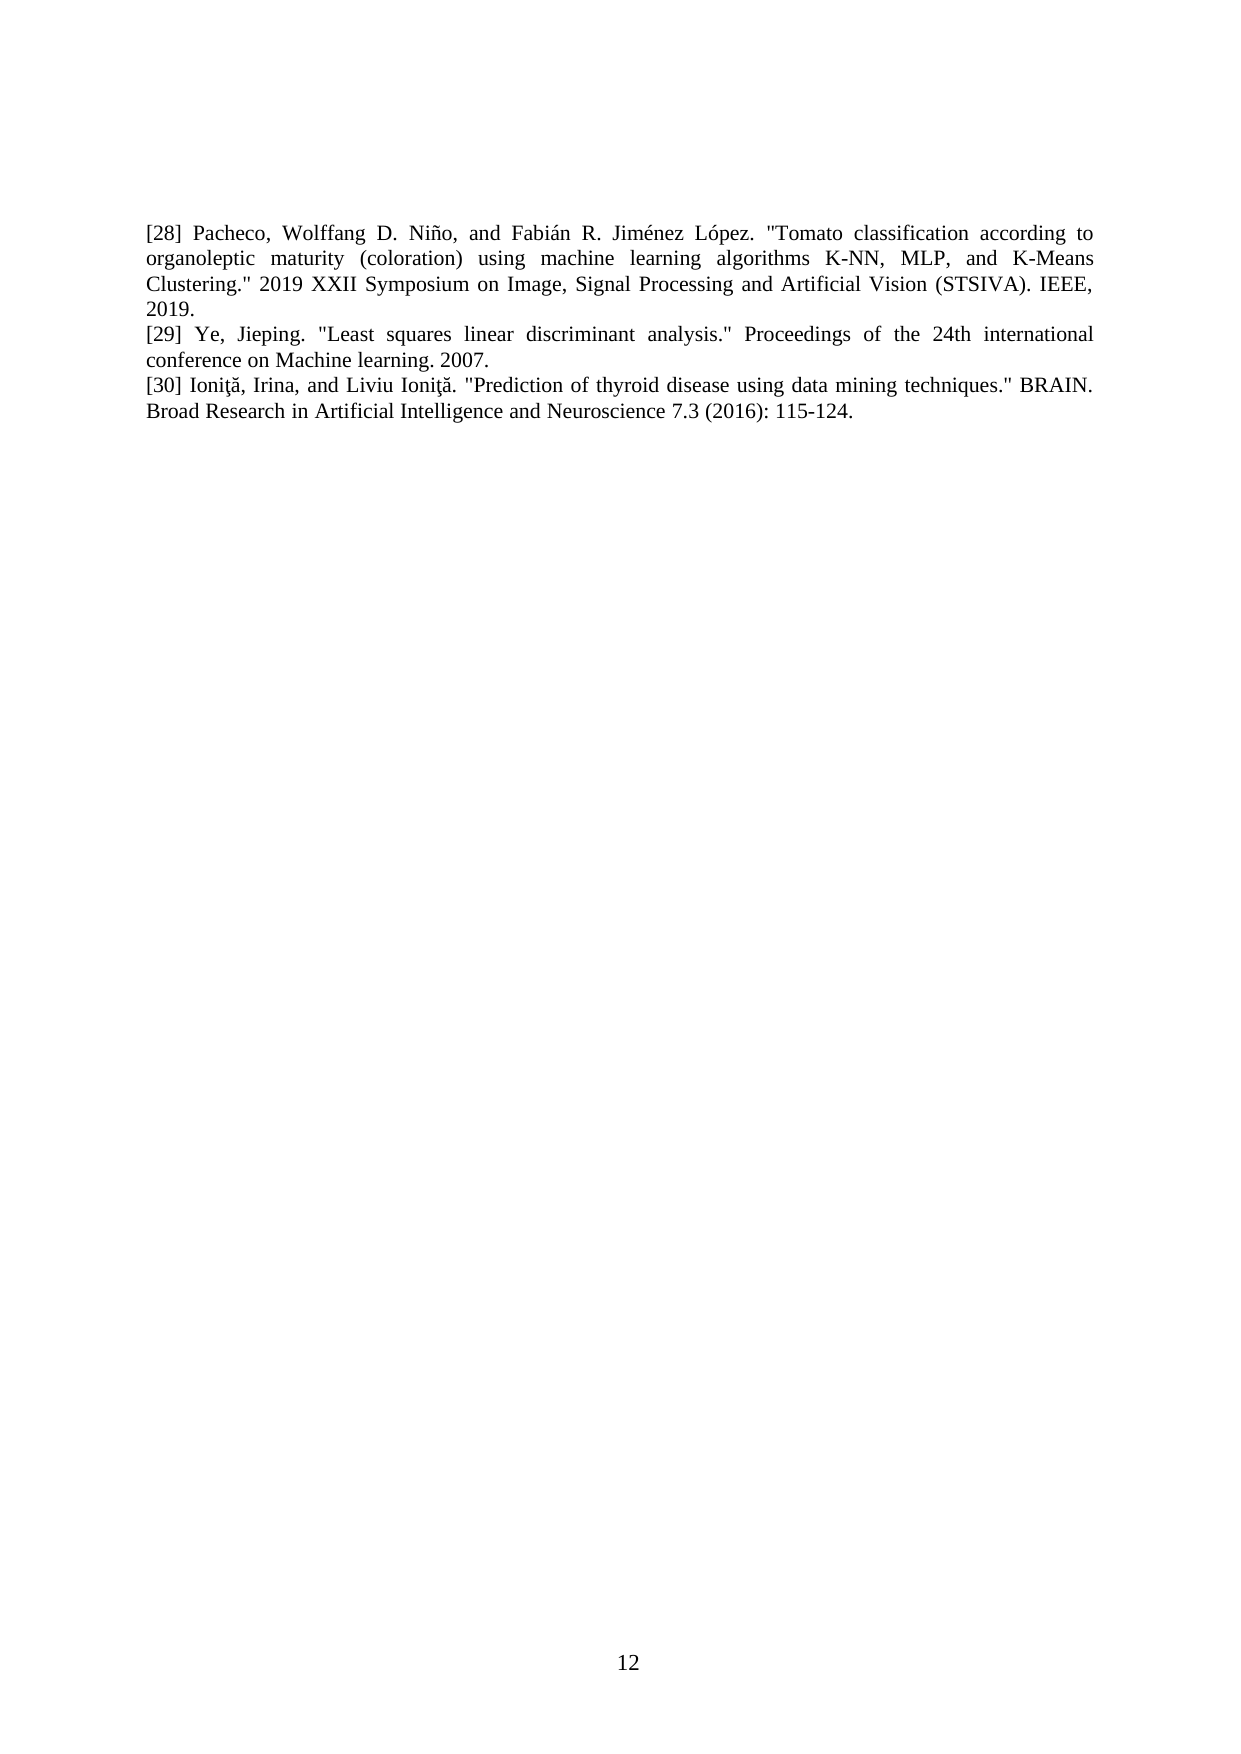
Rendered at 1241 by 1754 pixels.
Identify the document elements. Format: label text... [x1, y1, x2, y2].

list Ioniţă, Irina, and Liviu Ioniţă. "Prediction of thyroid disease using data mining techniques." BRAIN. Broad Research in Artificial Intelligence and Neuroscience 7.3 (2016): 115-124. [146, 372, 1094, 423]
list Pacheco, Wolffang D. Niño, and Fabián R. Jiménez López. "Tomato classification according to organoleptic maturity (coloration) using machine learning algorithms K-NN, MLP, and K-Means Clustering." 2019 XXII Symposium on Image, Signal Processing and Artificial Vision (STSIVA). IEEE, 2019. [146, 220, 1094, 321]
list Ye, Jieping. "Least squares linear discriminant analysis." Proceedings of the 24th international conference on Machine learning. 2007. [146, 321, 1094, 372]
